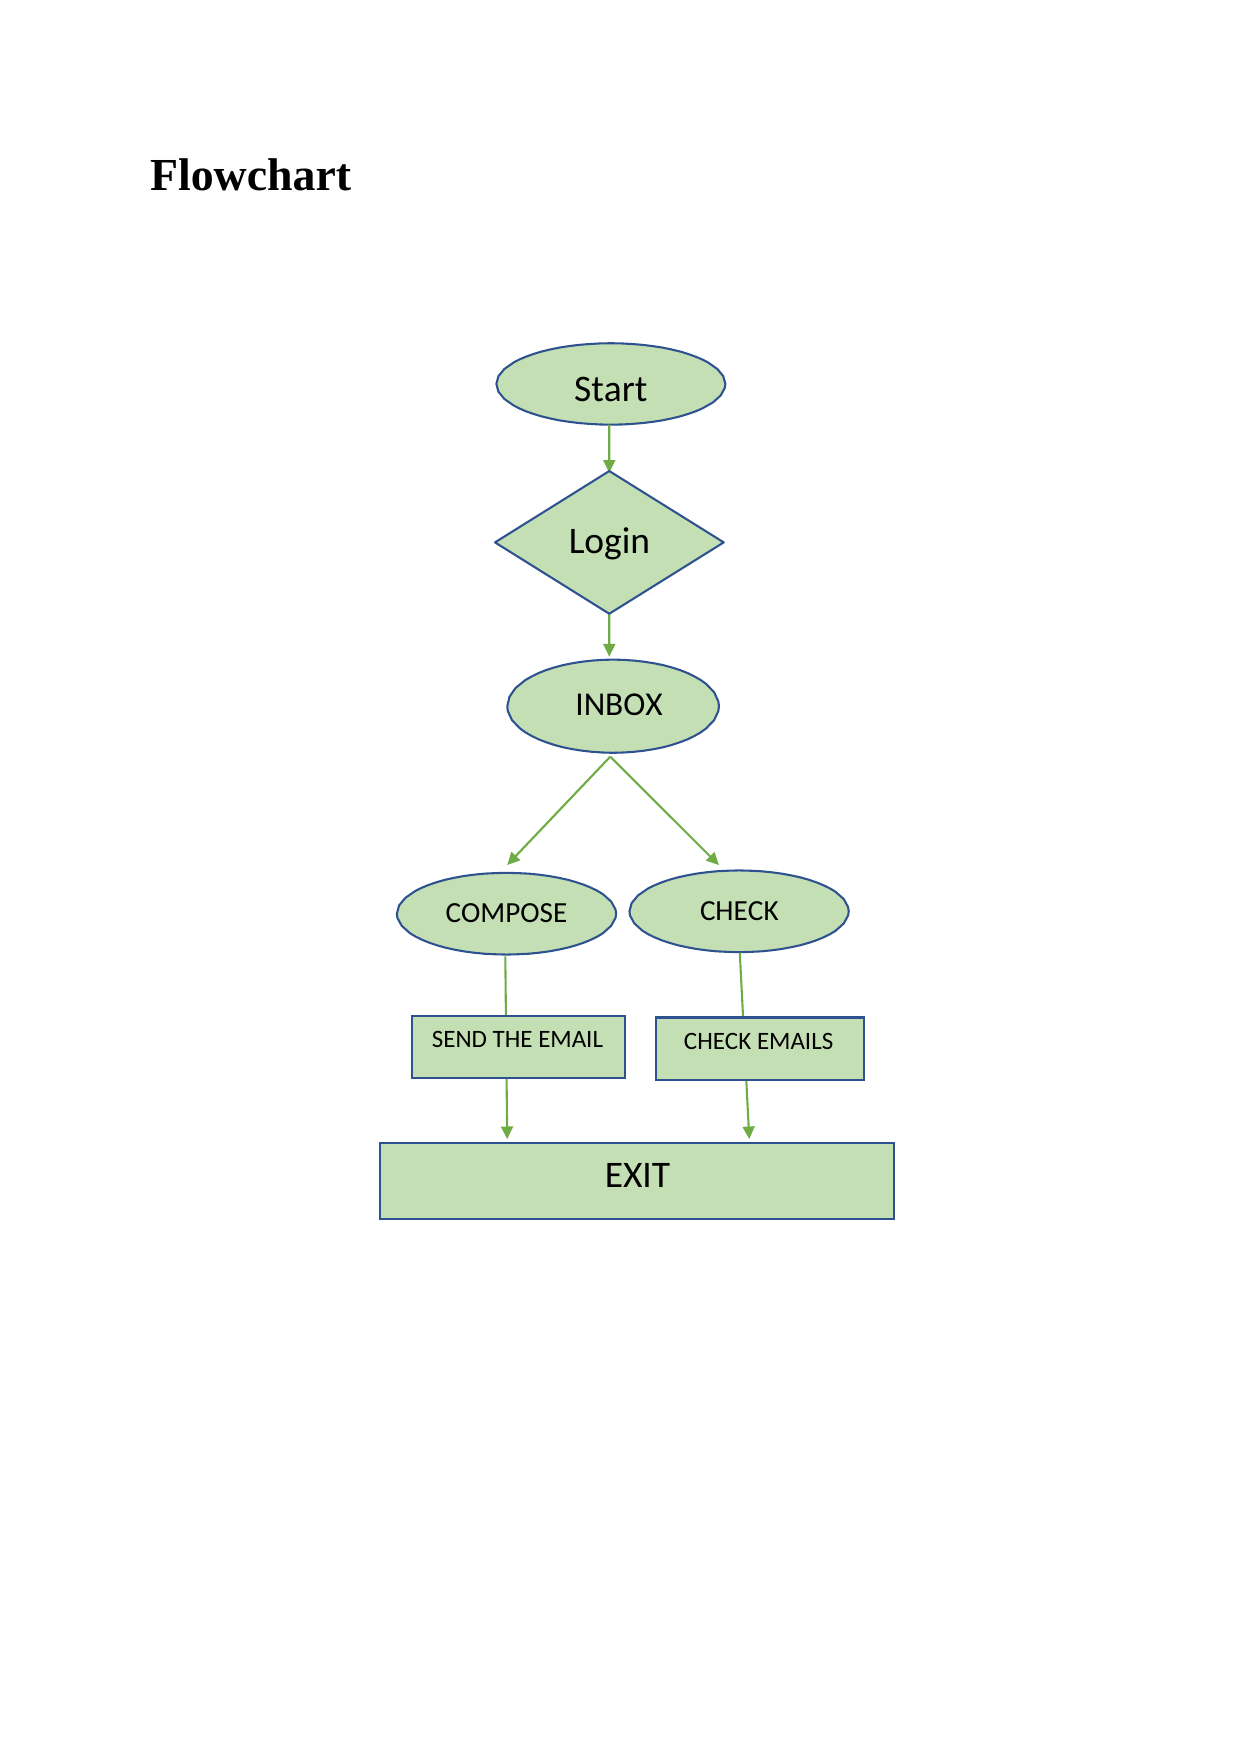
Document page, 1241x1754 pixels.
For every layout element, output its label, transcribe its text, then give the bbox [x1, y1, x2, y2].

text Flowchart [150, 148, 1105, 201]
